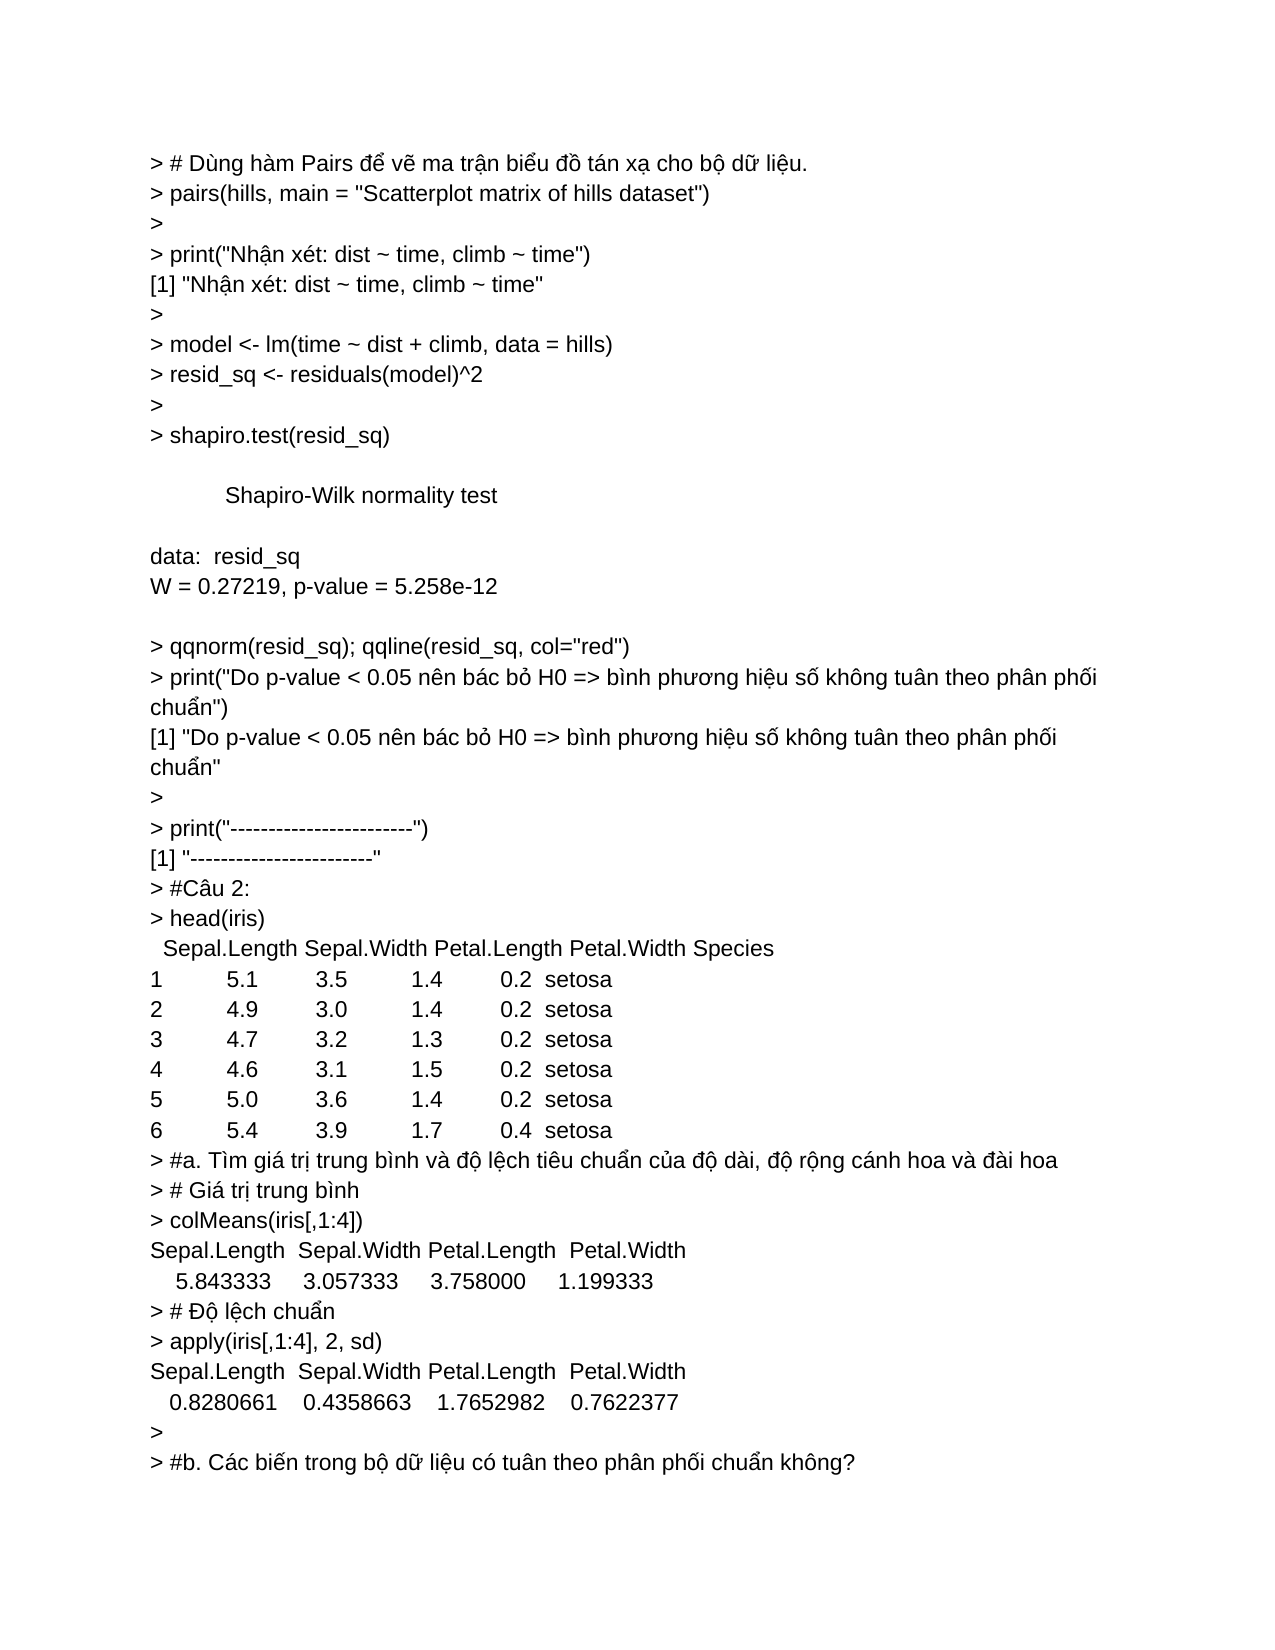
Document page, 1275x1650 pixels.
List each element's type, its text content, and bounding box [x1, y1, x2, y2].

text Sepal.Length Sepal.Width Petal.Length Petal.Width [150, 1358, 1125, 1385]
text 0.8280661 0.4358663 1.7652982 0.7622377 [150, 1388, 1125, 1415]
text > # Độ lệch chuẩn [150, 1298, 1125, 1324]
text [1] "------------------------" [150, 845, 1125, 871]
text Sepal.Length Sepal.Width Petal.Length Petal.Width Species [150, 935, 1125, 962]
text > model <- lm(time ~ dist + climb, data = hills) [150, 331, 1125, 358]
text > #b. Các biến trong bộ dữ liệu có tuân theo phân phối chuẩn không? [150, 1449, 1125, 1475]
text > print("Nhận xét: dist ~ time, climb ~ time") [150, 241, 1125, 267]
text 4 4.6 3.1 1.5 0.2 setosa [150, 1056, 1125, 1083]
text W = 0.27219, p-value = 5.258e-12 [150, 573, 1125, 599]
text > [150, 1419, 1125, 1445]
text > #a. Tìm giá trị trung bình và độ lệch tiêu chuẩn của độ dài, độ rộng cánh hoa và đài hoa [150, 1147, 1125, 1173]
text > [150, 784, 1125, 811]
text > #Câu 2: [150, 875, 1125, 901]
text > colMeans(iris[,1:4]) [150, 1207, 1125, 1234]
text > print("Do p-value < 0.05 nên bác bỏ H0 => bình phương hiệu số không tuân theo phân phối chuẩn") [150, 663, 1125, 720]
text > [150, 210, 1125, 237]
text [1] "Do p-value < 0.05 nên bác bỏ H0 => bình phương hiệu số không tuân theo phân phối chuẩn" [150, 724, 1125, 781]
text > qqnorm(resid_sq); qqline(resid_sq, col="red") [150, 633, 1125, 660]
text > [150, 392, 1125, 418]
text 2 4.9 3.0 1.4 0.2 setosa [150, 996, 1125, 1022]
text 1 5.1 3.5 1.4 0.2 setosa [150, 966, 1125, 992]
text > # Dùng hàm Pairs để vẽ ma trận biểu đồ tán xạ cho bộ dữ liệu. [150, 150, 1125, 176]
text [1] "Nhận xét: dist ~ time, climb ~ time" [150, 271, 1125, 297]
text > # Giá trị trung bình [150, 1177, 1125, 1203]
text 3 4.7 3.2 1.3 0.2 setosa [150, 1026, 1125, 1052]
text > shapiro.test(resid_sq) [150, 422, 1125, 448]
text > [150, 301, 1125, 327]
text 5.843333 3.057333 3.758000 1.199333 [150, 1268, 1125, 1294]
text > print("------------------------") [150, 814, 1125, 841]
text 5 5.0 3.6 1.4 0.2 setosa [150, 1086, 1125, 1113]
text Shapiro-Wilk normality test [150, 482, 1125, 509]
text data: resid_sq [150, 543, 1125, 569]
text > apply(iris[,1:4], 2, sd) [150, 1328, 1125, 1354]
text > head(iris) [150, 905, 1125, 932]
text Sepal.Length Sepal.Width Petal.Length Petal.Width [150, 1237, 1125, 1264]
text > pairs(hills, main = "Scatterplot matrix of hills dataset") [150, 180, 1125, 207]
text > resid_sq <- residuals(model)^2 [150, 361, 1125, 388]
text 6 5.4 3.9 1.7 0.4 setosa [150, 1117, 1125, 1143]
